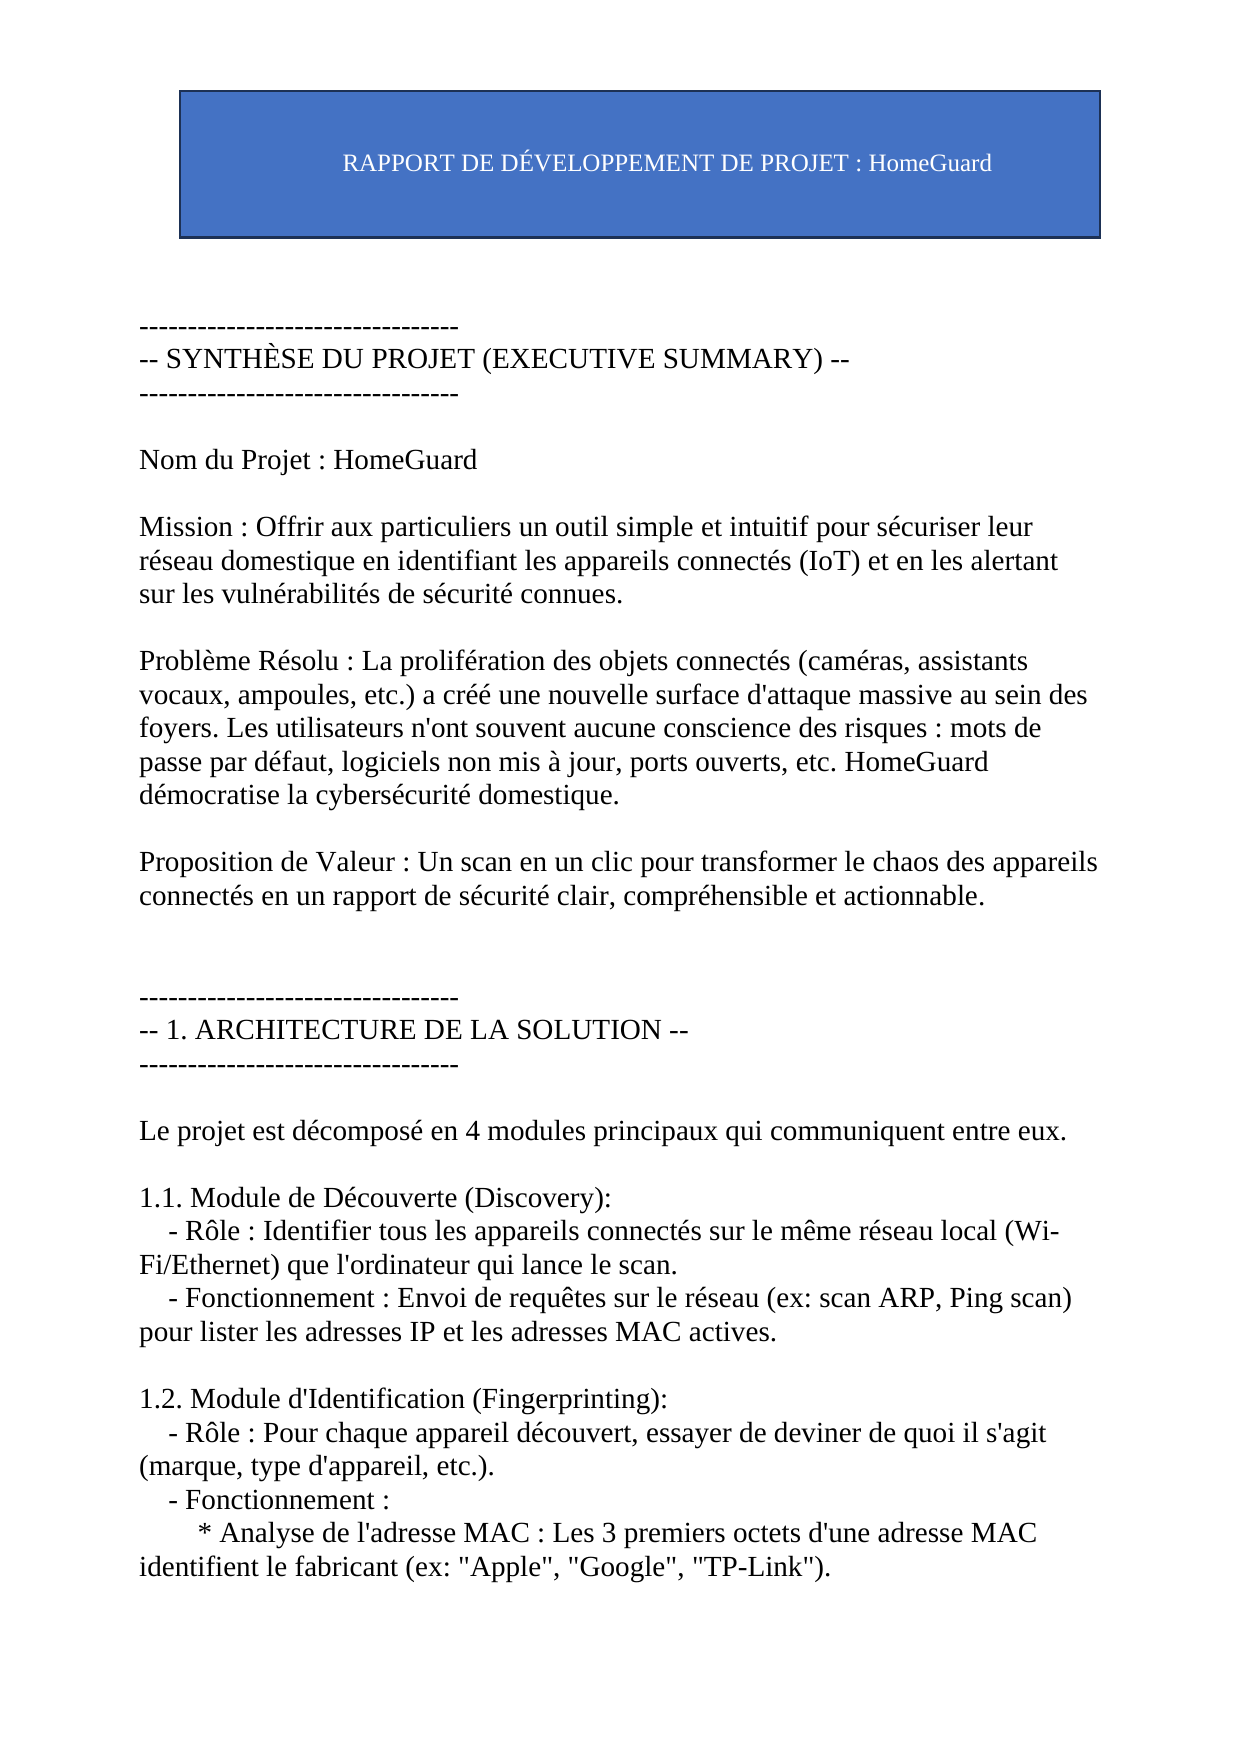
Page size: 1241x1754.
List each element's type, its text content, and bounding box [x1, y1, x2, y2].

text - Rôle : Pour chaque appareil découvert, essayer de deviner de quoi il s'agit (marque, type d'appareil, etc.). [139, 1415, 1101, 1482]
text 1.2. Module d'Identification (Fingerprinting): [139, 1381, 1101, 1415]
text - Rôle : Identifier tous les appareils connectés sur le même réseau local (Wi-Fi/Ethernet) que l'ordinateur qui lance le scan. [139, 1213, 1101, 1281]
text 1.1. Module de Découverte (Discovery): [139, 1180, 1101, 1213]
text - Fonctionnement : [139, 1482, 1101, 1515]
text Mission : Offrir aux particuliers un outil simple et intuitif pour sécuriser leur réseau domestique en identifiant les appareils connectés (IoT) et en les alertant sur les vulnérabilités de sécurité connues. [139, 509, 1101, 610]
text -- SYNTHÈSE DU PROJET (EXECUTIVE SUMMARY) -- [139, 341, 1101, 375]
text Nom du Projet : HomeGuard [139, 442, 1101, 476]
text Le projet est décomposé en 4 modules principaux qui communiquent entre eux. [139, 1113, 1101, 1146]
text Problème Résolu : La prolifération des objets connectés (caméras, assistants vocaux, ampoules, etc.) a créé une nouvelle surface d'attaque massive au sein des foyers. Les utilisateurs n'ont souvent aucune conscience des risques : mots de passe par défaut, logiciels non mis à jour, ports ouverts, etc. HomeGuard démocratise la cybersécurité domestique. [139, 643, 1101, 811]
text --------------------------------- [139, 375, 1101, 408]
text * Analyse de l'adresse MAC : Les 3 premiers octets d'une adresse MAC identifient le fabricant (ex: "Apple", "Google", "TP-Link"). [139, 1515, 1101, 1582]
text - Fonctionnement : Envoi de requêtes sur le réseau (ex: scan ARP, Ping scan) pour lister les adresses IP et les adresses MAC actives. [139, 1281, 1101, 1348]
text -- 1. ARCHITECTURE DE LA SOLUTION -- [139, 1012, 1101, 1046]
text --------------------------------- [139, 1046, 1101, 1079]
text --------------------------------- [139, 979, 1101, 1012]
text --------------------------------- [139, 308, 1101, 341]
text Proposition de Valeur : Un scan en un clic pour transformer le chaos des appareils connectés en un rapport de sécurité clair, compréhensible et actionnable. [139, 844, 1101, 912]
